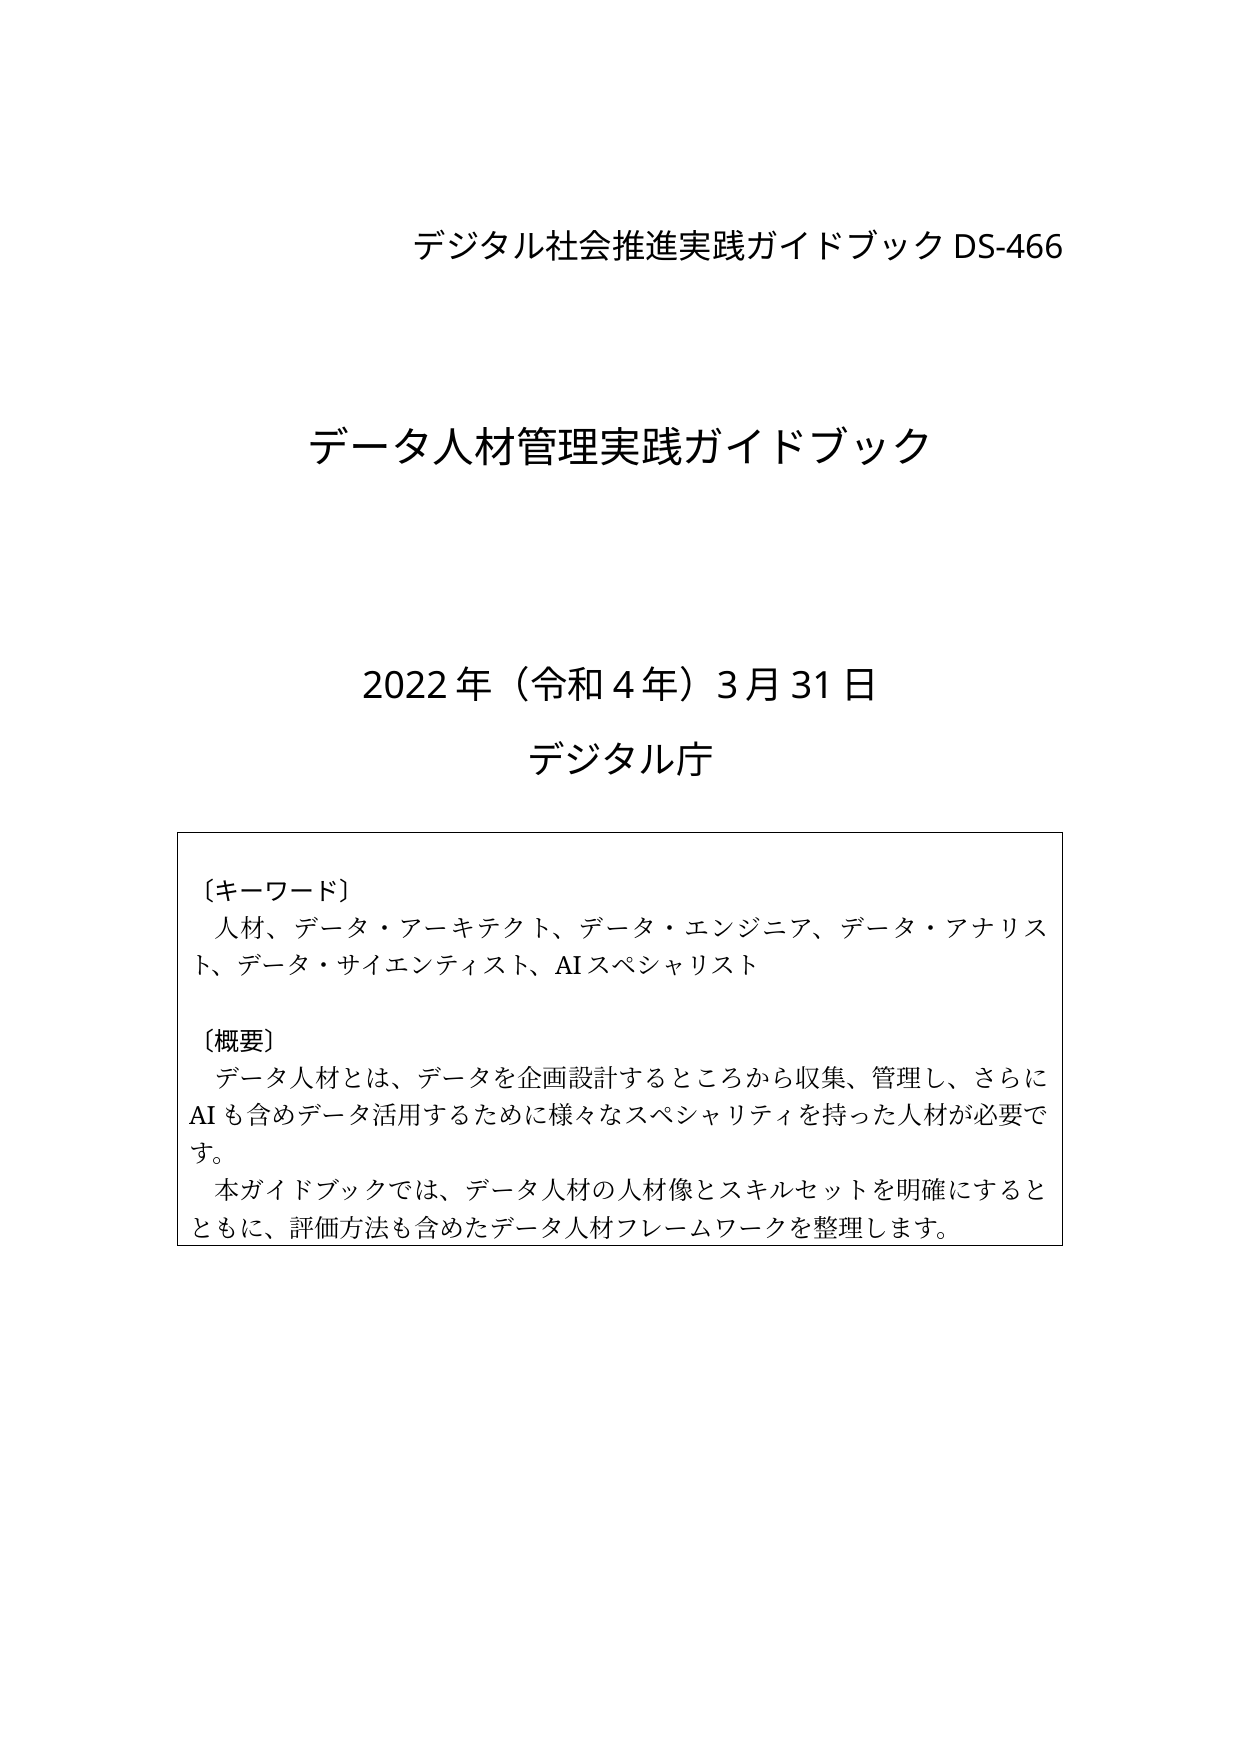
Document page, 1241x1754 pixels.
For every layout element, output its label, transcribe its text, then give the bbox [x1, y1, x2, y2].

title データ人材管理実践ガイドブック [177, 407, 1063, 482]
subtitle 2022年（令和4年）3月31日 [177, 644, 1063, 719]
subtitle デジタル庁 [177, 719, 1063, 794]
text デジタル社会推進実践ガイドブック DS-466 [177, 207, 1063, 282]
table_header 〔キーワード〕 人材、データ・アーキテクト、データ・エンジニア、データ・アナリスト、データ・サイエンティスト、AIスペシャリスト 〔概要〕 データ人材とは、データを企画設計するところから収集、管理し、さらにAIも含めデータ活用するために様々なスペシャリティを持った人材が必要です。 本ガイドブックでは、データ人材の人材像とスキルセットを明確にするとともに、評価方法も含めたデータ人材フレームワークを整理します。 [178, 833, 1062, 1245]
